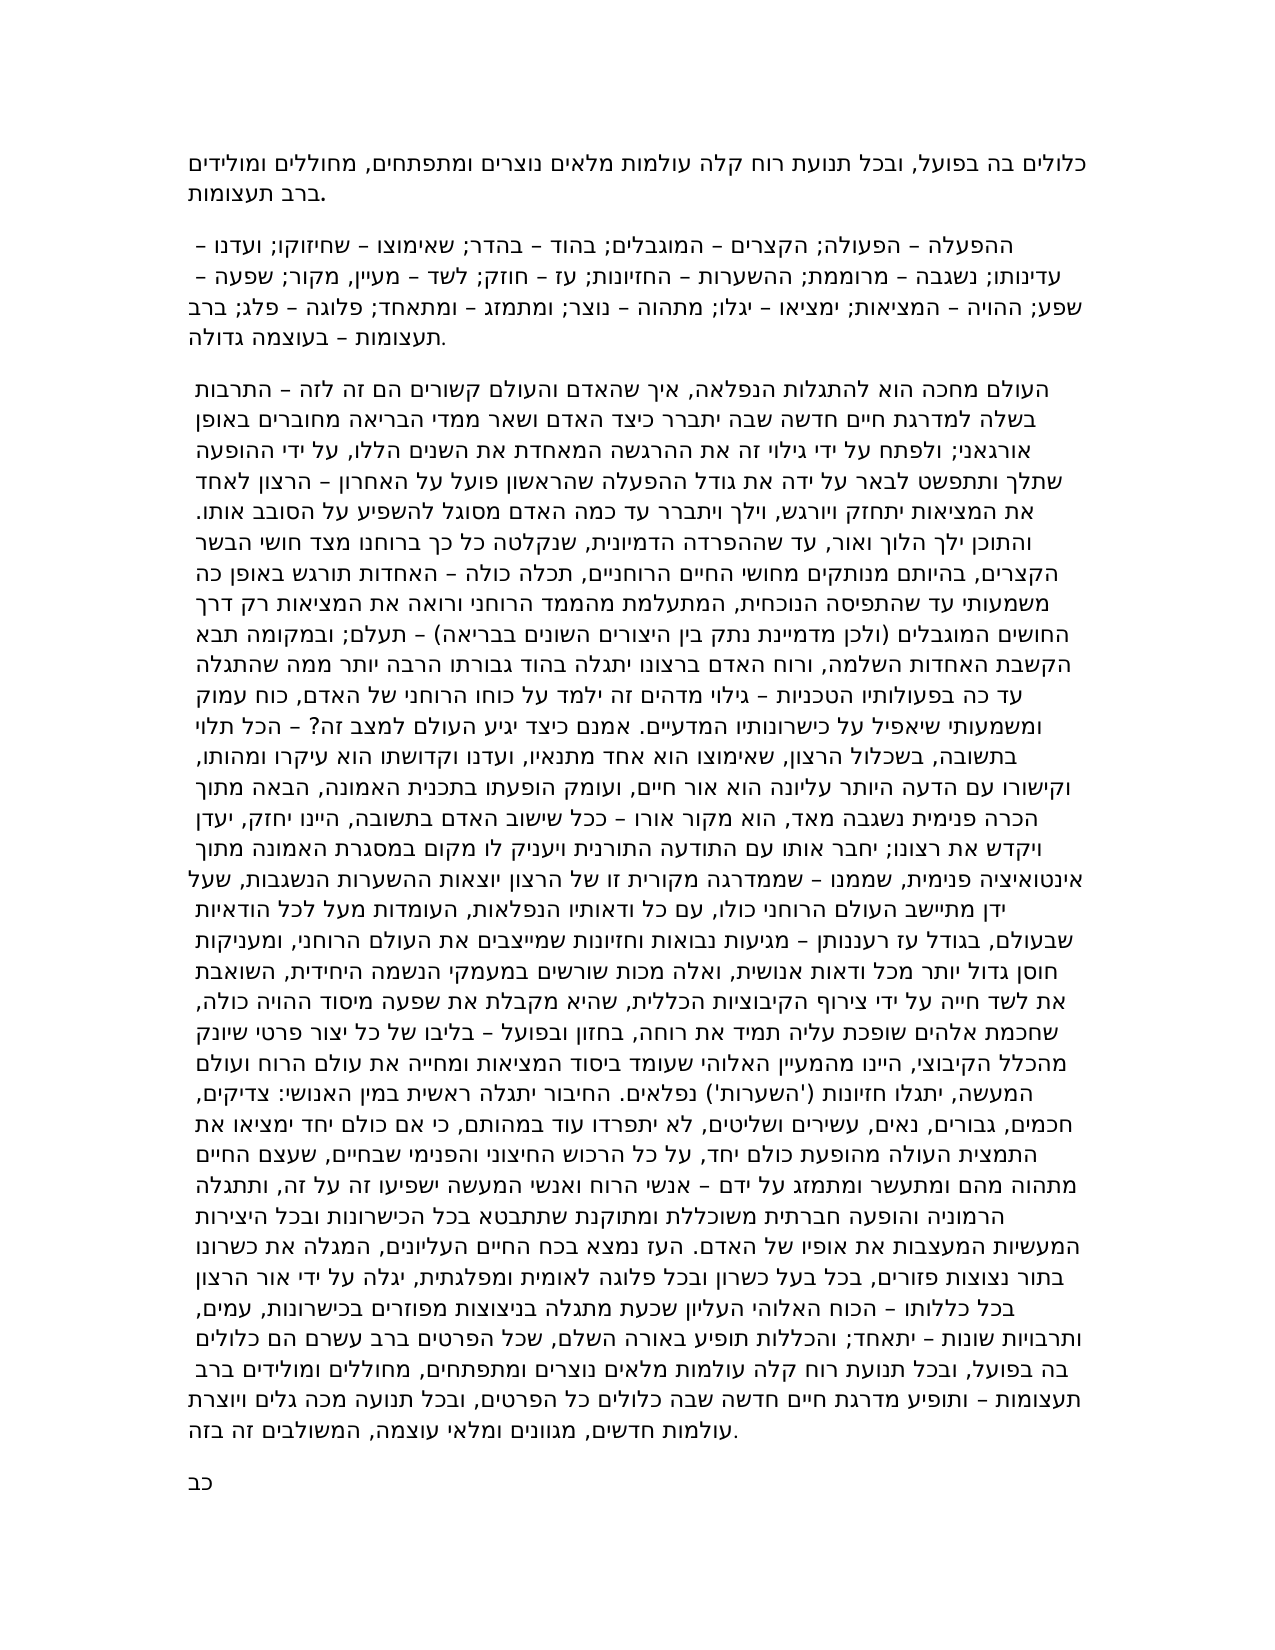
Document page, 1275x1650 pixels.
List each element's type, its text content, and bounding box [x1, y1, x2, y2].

text העולם מחכה הוא להתגלות הנפלאה, איך שהאדם והעולם קשורים הם זה לזה – התרבות בשלה למדרגת חיים חדשה שבה יתברר כיצד האדם ושאר ממדי הבריאה מחוברים באופן אורגאני; ולפתח על ידי גילוי זה את ההרגשה המאחדת את השנים הללו, על ידי ההופעה שתלך ותתפשט לבאר על ידה את גודל ההפעלה שהראשון פועל על האחרון – הרצון לאחד את המציאות יתחזק ויורגש, וילך ויתברר עד כמה האדם מסוגל להשפיע על הסובב אותו. והתוכן ילך הלוך ואור, עד שההפרדה הדמיונית, שנקלטה כל כך ברוחנו מצד חושי הבשר הקצרים, בהיותם מנותקים מחושי החיים הרוחניים, תכלה כולה – האחדות תורגש באופן כה משמעותי עד שהתפיסה הנוכחית, המתעלמת מהממד הרוחני ורואה את המציאות רק דרך החושים המוגבלים (ולכן מדמיינת נתק בין היצורים השונים בבריאה) – תעלם; ובמקומה תבא הקשבת האחדות השלמה, ורוח האדם ברצונו יתגלה בהוד גבורתו הרבה יותר ממה שהתגלה עד כה בפעולותיו הטכניות – גילוי מדהים זה ילמד על כוחו הרוחני של האדם, כוח עמוק ומשמעותי שיאפיל על כישרונותיו המדעיים. אמנם כיצד יגיע העולם למצב זה? – הכל תלוי בתשובה, בשכלול הרצון, שאימוצו הוא אחד מתנאיו, ועדנו וקדושתו הוא עיקרו ומהותו, וקישורו עם הדעה היותר עליונה הוא אור חיים, ועומק הופעתו בתכנית האמונה, הבאה מתוך הכרה פנימית נשגבה מאד, הוא מקור אורו – ככל שישוב האדם בתשובה, היינו יחזק, יעדן ויקדש את רצונו; יחבר אותו עם התודעה התורנית ויעניק לו מקום במסגרת האמונה מתוך אינטואיציה פנימית, שממנו – שממדרגה מקורית זו של הרצון יוצאות ההשערות הנשגבות, שעל ידן מתיישב העולם הרוחני כולו, עם כל ודאותיו הנפלאות, העומדות מעל לכל הודאיות שבעולם, בגודל עז רעננותן – מגיעות נבואות וחזיונות שמייצבים את העולם הרוחני, ומעניקות חוסן גדול יותר מכל ודאות אנושית, ואלה מכות שורשים במעמקי הנשמה היחידית, השואבת את לשד חייה על ידי צירוף הקיבוציות הכללית, שהיא מקבלת את שפעה מיסוד ההויה כולה, שחכמת אלהים שופכת עליה תמיד את רוחה, בחזון ובפועל – בליבו של כל יצור פרטי שיונק מהכלל הקיבוצי, היינו מהמעיין האלוהי שעומד ביסוד המציאות ומחייה את עולם הרוח ועולם המעשה, יתגלו חזיונות ('השערות') נפלאים. החיבור יתגלה ראשית במין האנושי: צדיקים, חכמים, גבורים, נאים, עשירים ושליטים, לא יתפרדו עוד במהותם, כי אם כולם יחד ימציאו את התמצית העולה מהופעת כולם יחד, על כל הרכוש החיצוני והפנימי שבחיים, שעצם החיים מתהוה מהם ומתעשר ומתמזג על ידם – אנשי הרוח ואנשי המעשה ישפיעו זה על זה, ותתגלה הרמוניה והופעה חברתית משוכללת ומתוקנת שתתבטא בכל הכישרונות ובכל היצירות המעשיות המעצבות את אופיו של האדם. העז נמצא בכח החיים העליונים, המגלה את כשרונו בתור נצוצות פזורים, בכל בעל כשרון ובכל פלוגה לאומית ומפלגתית, יגלה על ידי אור הרצון בכל כללותו – הכוח האלוהי העליון שכעת מתגלה בניצוצות מפוזרים בכישרונות, עמים, ותרבויות שונות – יתאחד; והכללות תופיע באורה השלם, שכל הפרטים ברב עשרם הם כלולים בה בפועל, ובכל תנועת רוח קלה עולמות מלאים נוצרים ומתפתחים, מחוללים ומולידים ברב תעצומות – ותופיע מדרגת חיים חדשה שבה כלולים כל הפרטים, ובכל תנועה מכה גלים ויוצרת עולמות חדשים, מגוונים ומלאי עוצמה, המשולבים זה בזה. [187, 376, 1087, 1444]
text כב [187, 1469, 1087, 1496]
text ההפעלה – הפעולה; הקצרים – המוגבלים; בהוד – בהדר; שאימוצו – שחיזוקו; ועדנו – עדינותו; נשגבה – מרוממת; ההשערות – החזיונות; עז – חוזק; לשד – מעיין, מקור; שפעה – שפע; ההויה – המציאות; ימציאו – יגלו; מתהוה – נוצר; ומתמזג – ומתאחד; פלוגה – פלג; ברב תעצומות – בעוצמה גדולה. [187, 232, 1087, 351]
